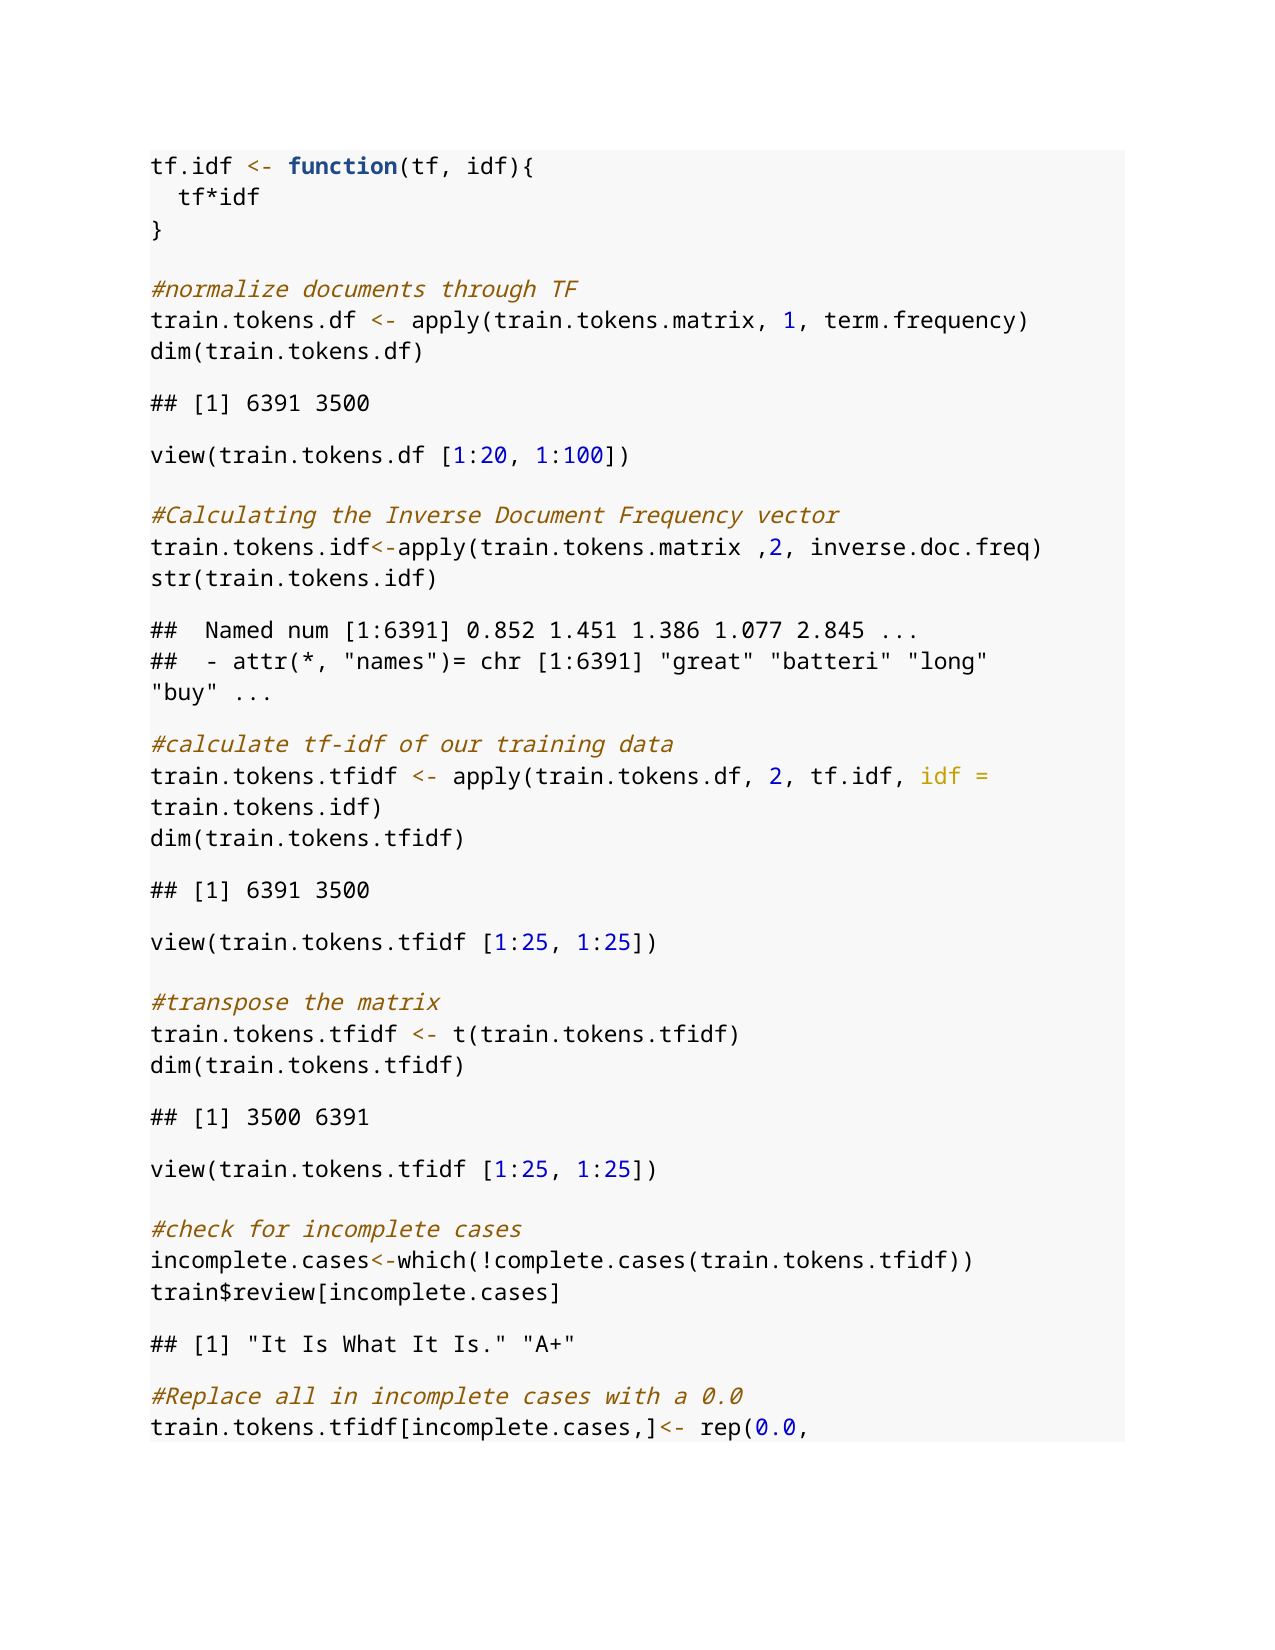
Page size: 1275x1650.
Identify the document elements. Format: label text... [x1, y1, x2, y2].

text view(train.tokens.tfidf [1:25, 1:25]) #transpose the matrix train.tokens.tfidf <- t(train.tokens.tfidf) dim(train.tokens.tfidf) [150, 926, 1125, 1080]
text ## [1] 6391 3500 [150, 874, 1125, 905]
text ## [1] 3500 6391 [150, 1101, 1125, 1132]
text #calculate tf-idf of our training data train.tokens.tfidf <- apply(train.tokens.df, 2, tf.idf, idf = train.tokens.idf) dim(train.tokens.tfidf) [150, 728, 1125, 853]
text ## Named num [1:6391] 0.852 1.451 1.386 1.077 2.845 ... ## - attr(*, "names")= chr [1:6391] "great" "batteri" "long" "buy" ... [150, 614, 1125, 707]
text ## [1] "It Is What It Is." "A+" [150, 1327, 1125, 1359]
text view(train.tokens.tfidf [1:25, 1:25]) #check for incomplete cases incomplete.cases<-which(!complete.cases(train.tokens.tfidf)) train$review[incomplete.cases] [150, 1153, 1125, 1307]
text #Replace all in incomplete cases with a 0.0 train.tokens.tfidf[incomplete.cases,]<- rep(0.0, ncol(train.tokens.tfidf)) dim(train.tokens.tfidf) [150, 1379, 1125, 1442]
text ## [1] 6391 3500 [150, 387, 1125, 418]
text view(train.tokens.df [1:20, 1:100]) #Calculating the Inverse Document Frequency vector train.tokens.idf<-apply(train.tokens.matrix ,2, inverse.doc.freq) str(train.tokens.idf) [150, 439, 1125, 593]
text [150, 150, 1125, 366]
